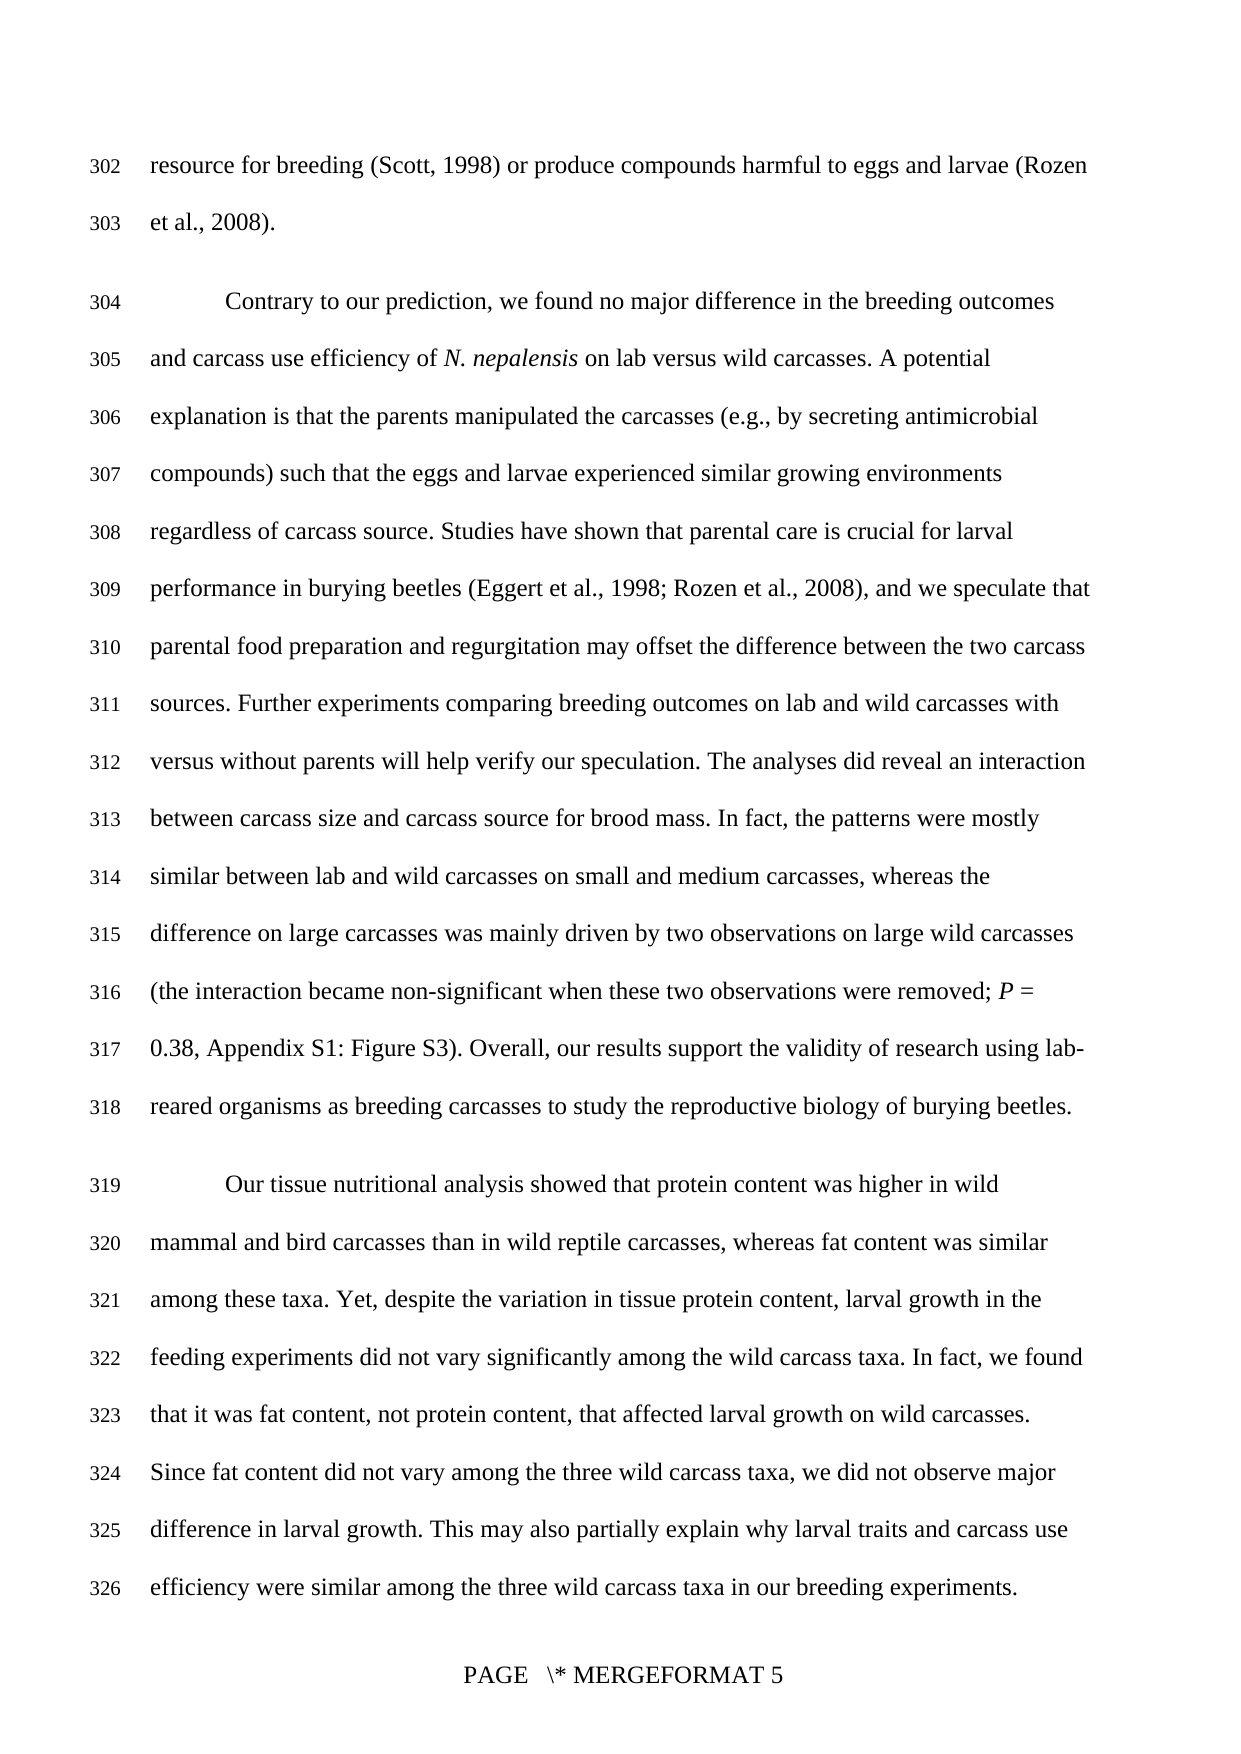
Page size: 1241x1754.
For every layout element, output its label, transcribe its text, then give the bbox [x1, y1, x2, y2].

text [150, 150, 1090, 236]
text Contrary to our prediction, we found no major difference in the breeding outcomes and carcass use efficiency of N. nepalensis on lab versus wild carcasses. A potential explanation is that the parents manipulated the carcasses (e.g., by secreting antimicrobial compounds) such that the eggs and larvae experienced similar growing environments regardless of carcass source. Studies have shown that parental care is crucial for larval performance in burying beetles (Eggert et al., 1998; Rozen et al., 2008), and we speculate that parental food preparation and regurgitation may offset the difference between the two carcass sources. Further experiments comparing breeding outcomes on lab and wild carcasses with versus without parents will help verify our speculation. The analyses did reveal an interaction between carcass size and carcass source for brood mass. In fact, the patterns were mostly similar between lab and wild carcasses on small and medium carcasses, whereas the difference on large carcasses was mainly driven by two observations on large wild carcasses (the interaction became non-significant when these two observations were removed; P = 0.38, Appendix S1: Figure S3). Overall, our results support the validity of research using lab-reared organisms as breeding carcasses to study the reproductive biology of burying beetles. [150, 286, 1090, 1119]
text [150, 1169, 1090, 1600]
